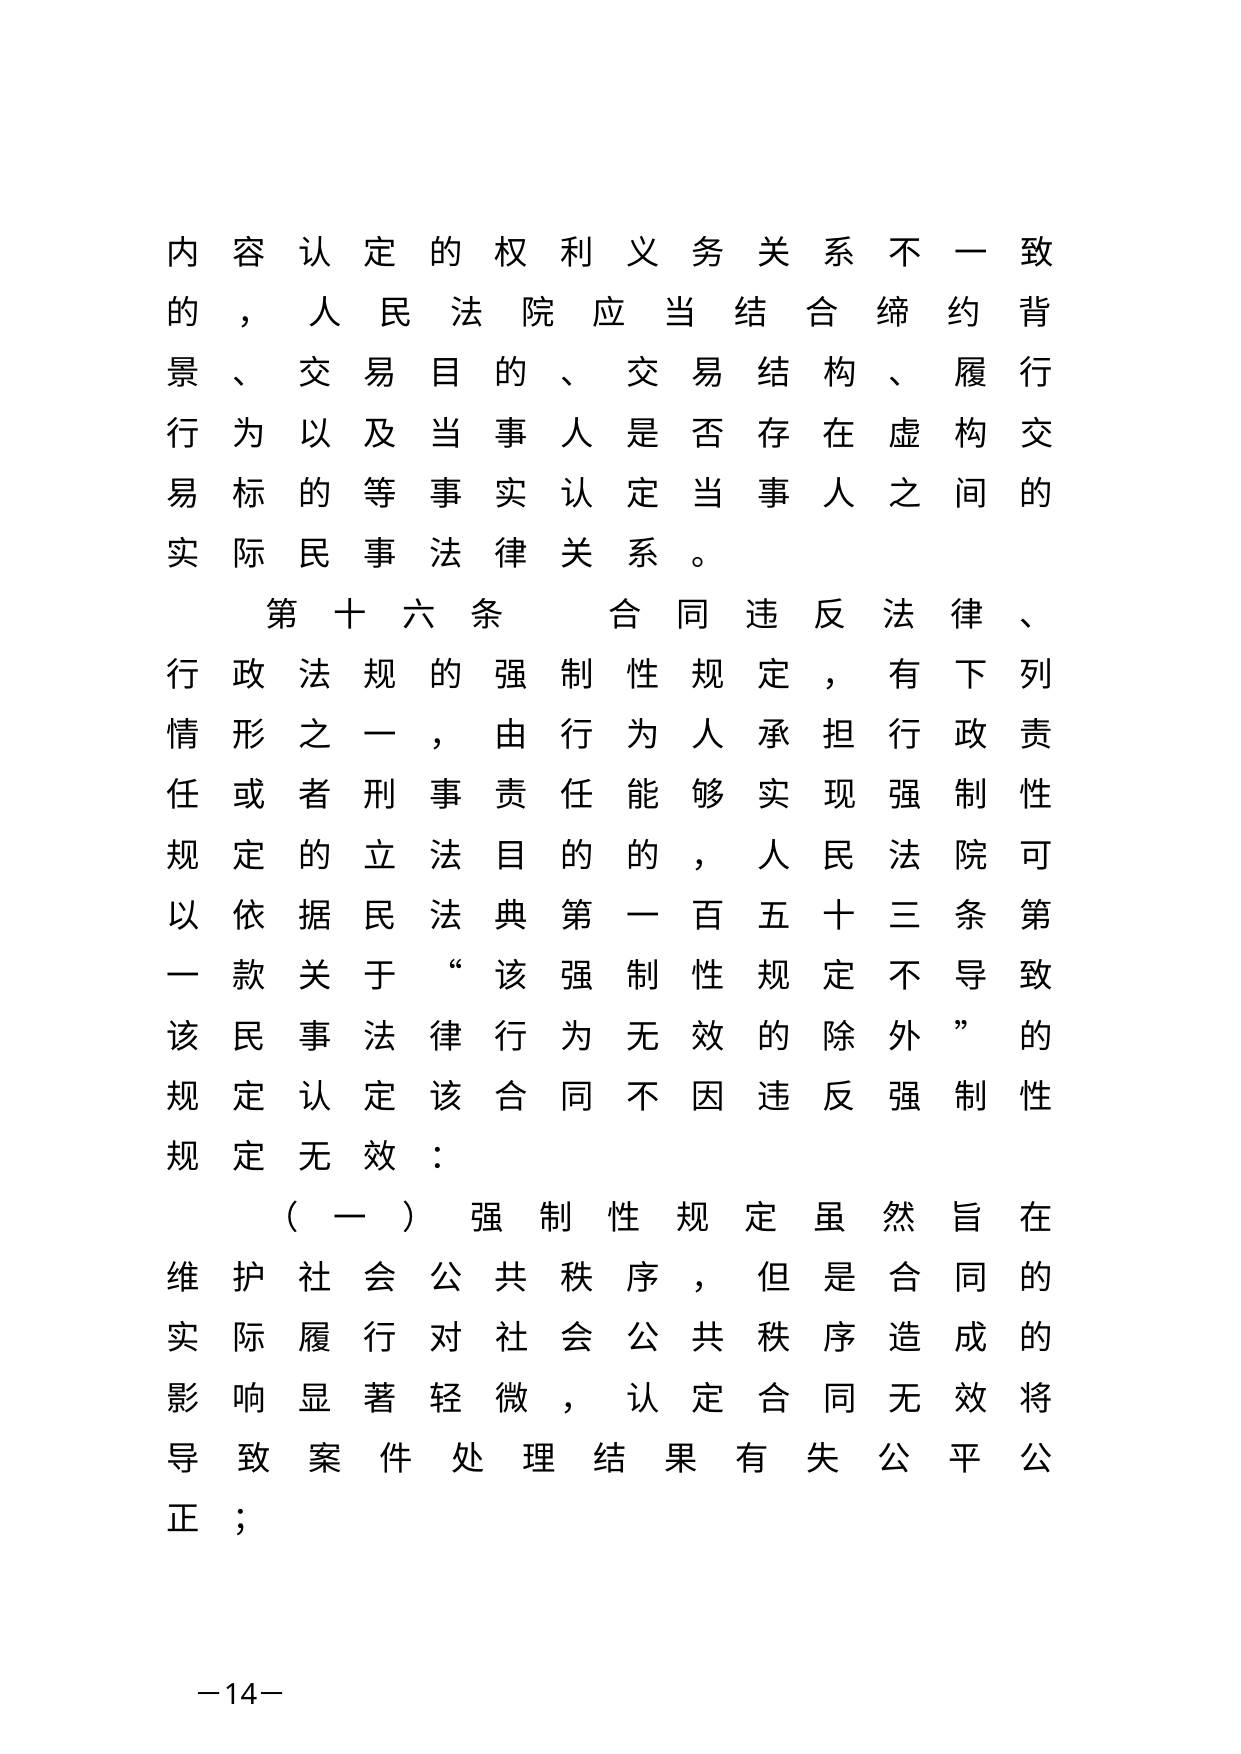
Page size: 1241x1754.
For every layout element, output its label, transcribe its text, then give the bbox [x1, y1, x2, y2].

text （一）强制性规定虽然旨在维护社会公共秩序，但是合同的实际履行对社会公共秩序造成的影响显著轻微，认定合同无效将导致案件处理结果有失公平公正； [167, 1184, 1085, 1546]
text 第十六条 合同违反法律、行政法规的强制性规定，有下列情形之一，由行为人承担行政责任或者刑事责任能够实现强制性规定的立法目的的，人民法院可以依据民法典第一百五十三条第一款关于“该强制性规定不导致该民事法律行为无效的除外”的规定认定该合同不因违反强制性规定无效： [167, 581, 1085, 1184]
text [167, 219, 1085, 581]
